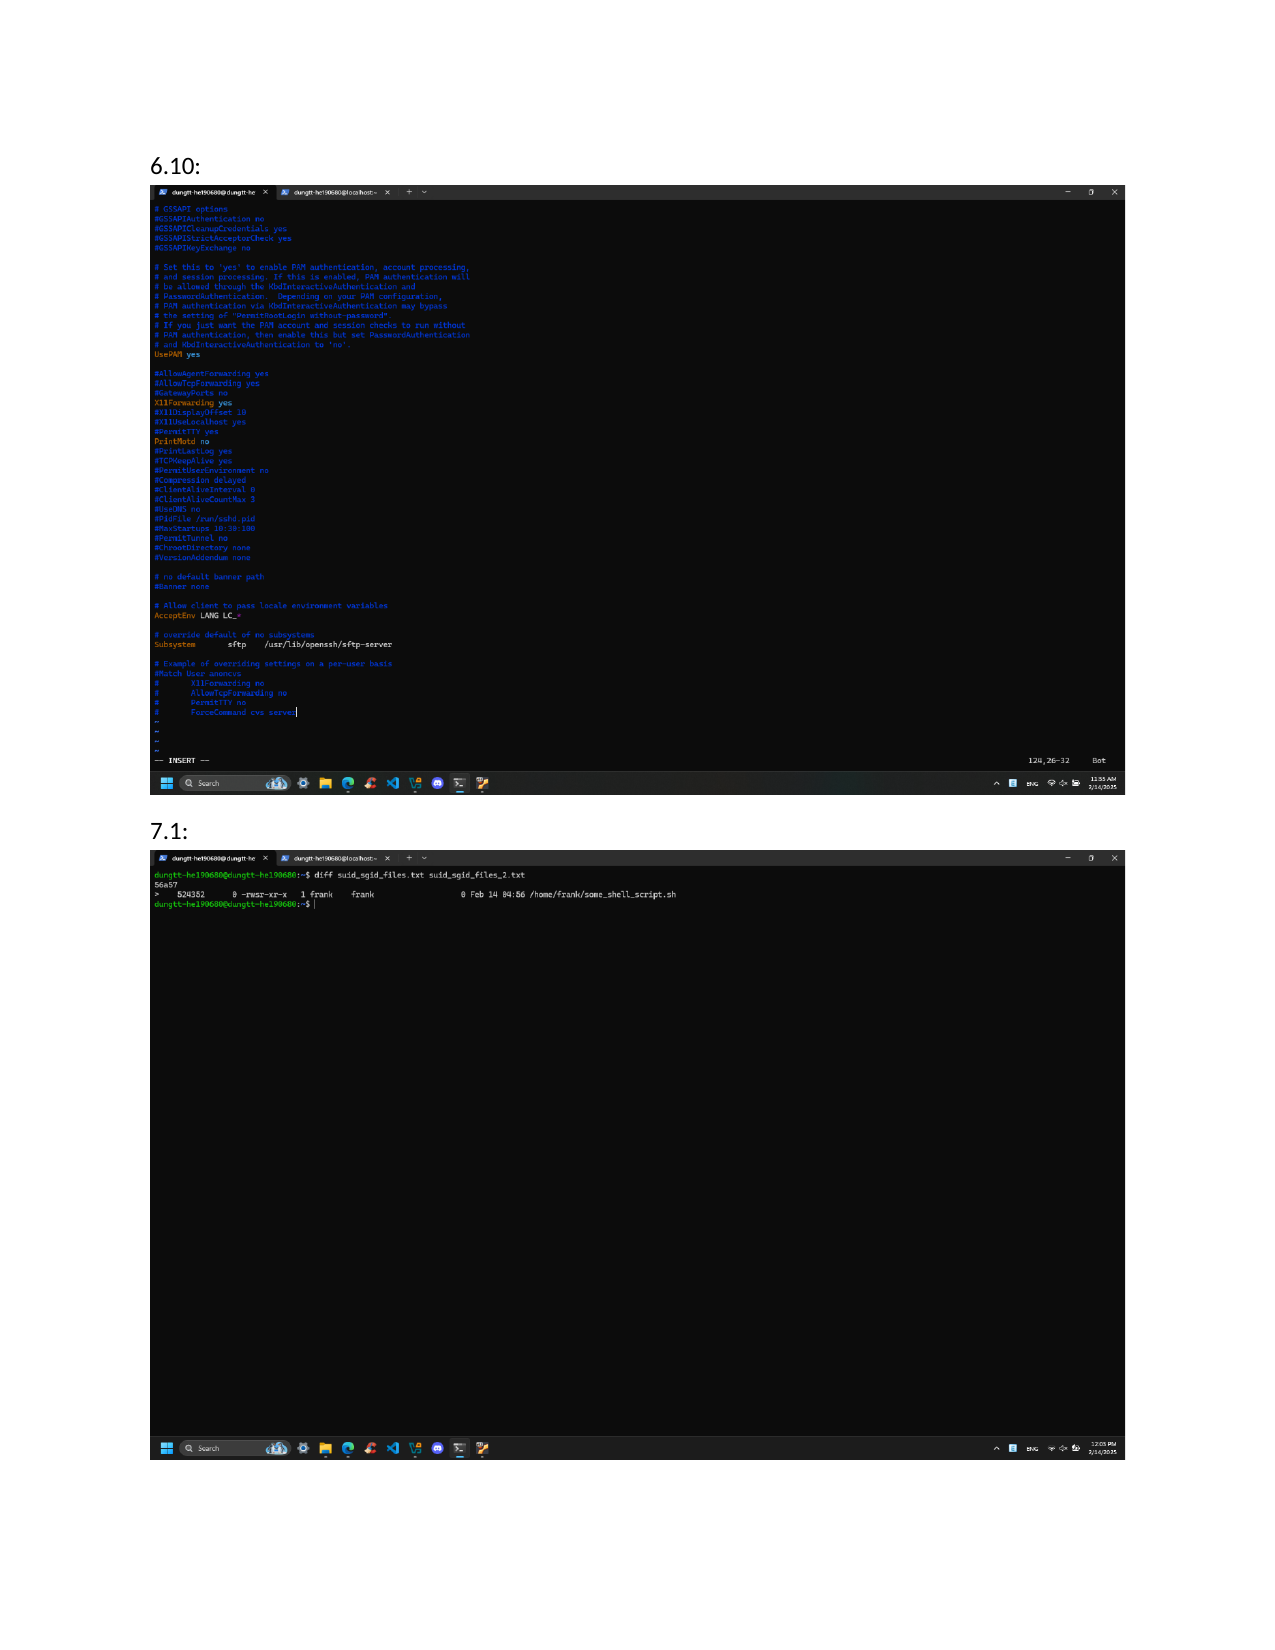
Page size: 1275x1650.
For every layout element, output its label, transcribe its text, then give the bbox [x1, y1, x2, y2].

text 6.10: [150, 150, 1125, 185]
picture [150, 850, 1125, 1460]
picture [150, 185, 1125, 795]
text 7.1: [150, 816, 1125, 850]
